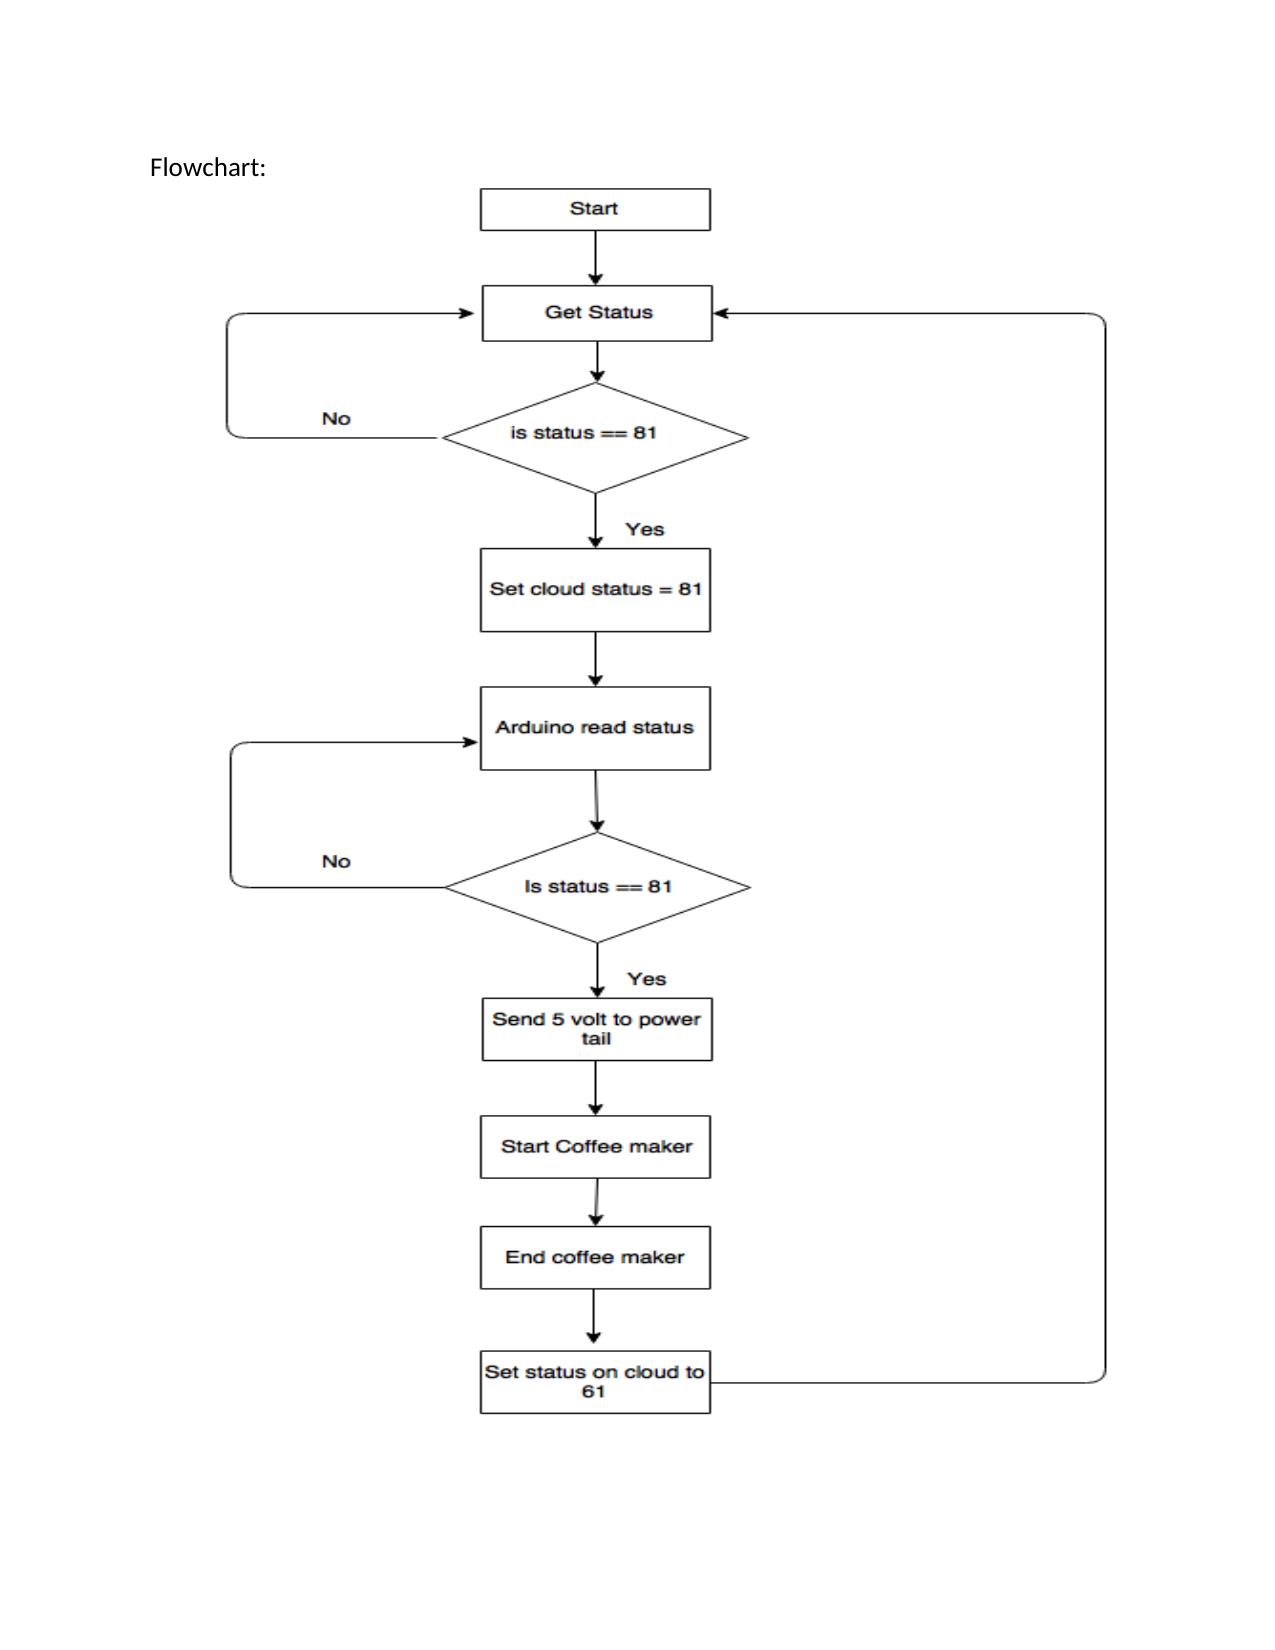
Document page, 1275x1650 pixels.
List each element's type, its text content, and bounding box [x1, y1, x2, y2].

picture [150, 187, 1125, 1417]
text Flowchart: [150, 150, 1125, 187]
